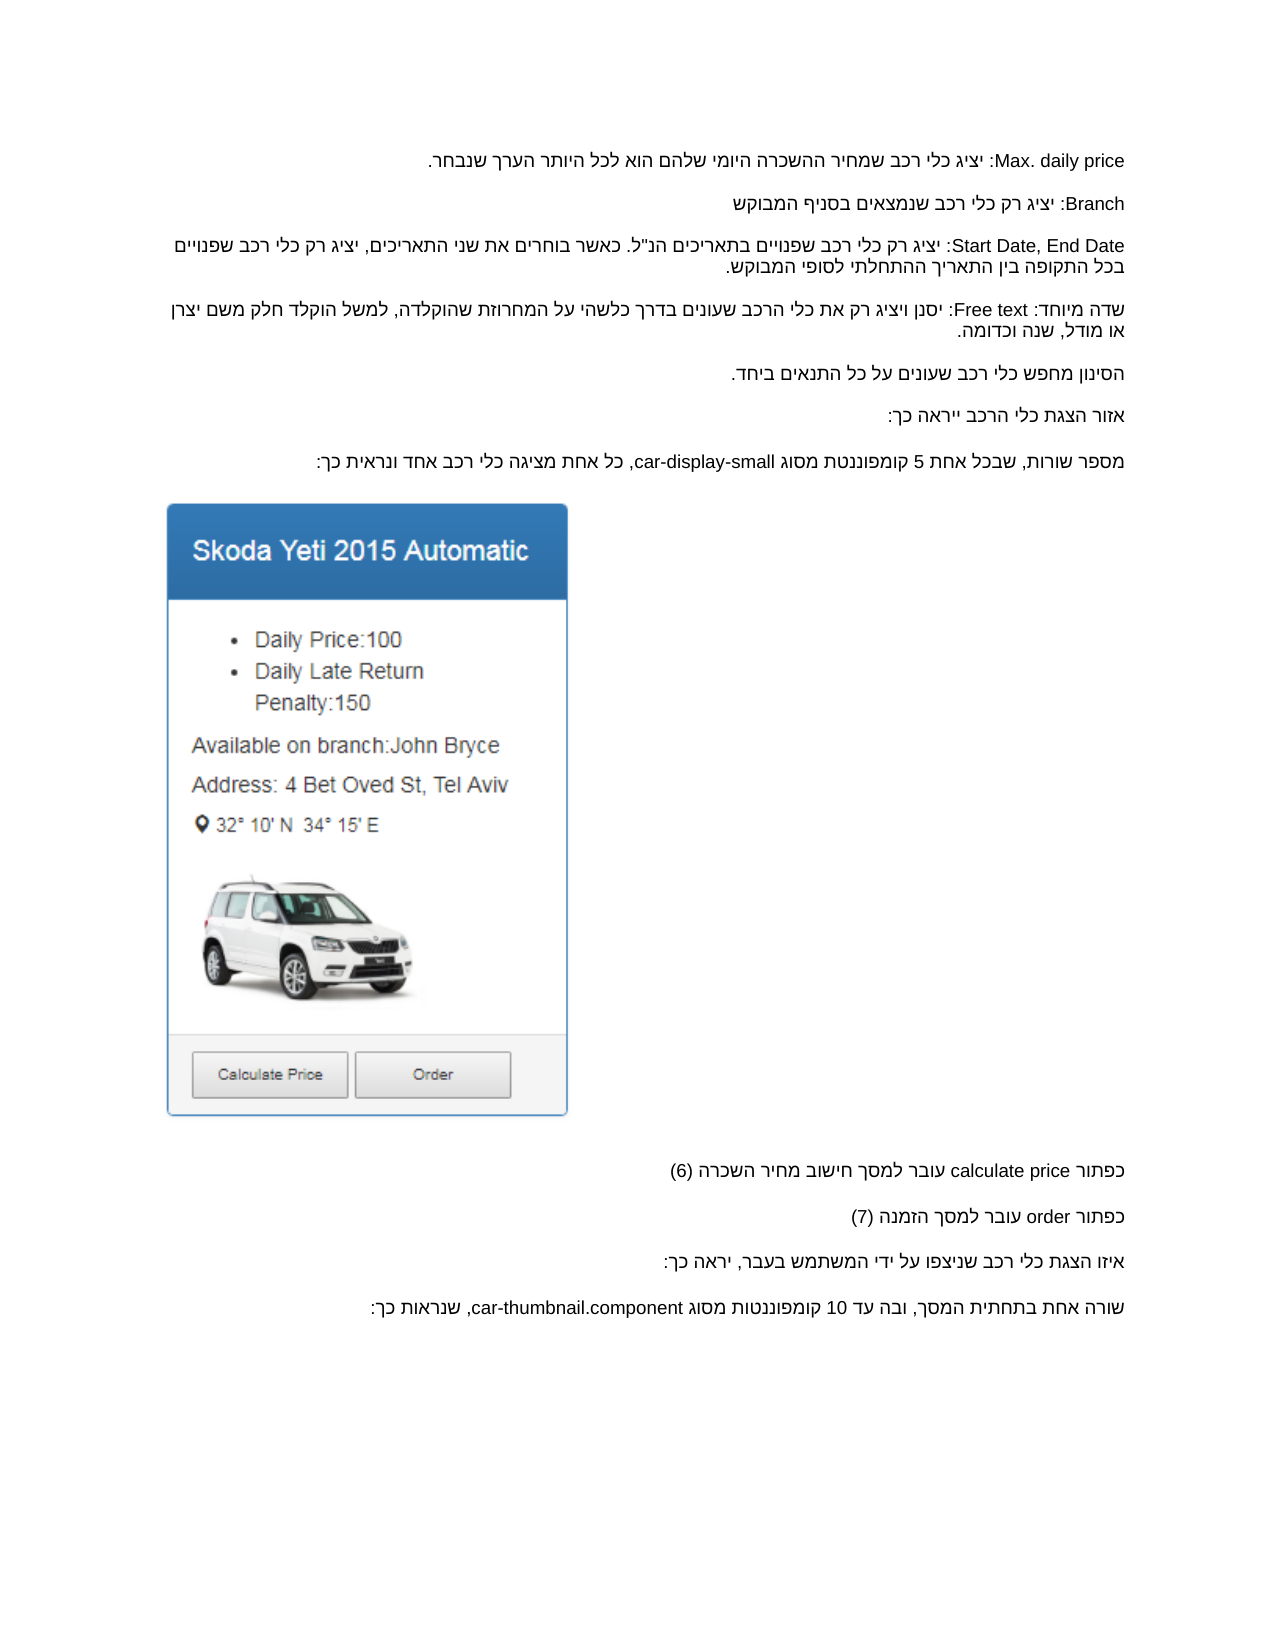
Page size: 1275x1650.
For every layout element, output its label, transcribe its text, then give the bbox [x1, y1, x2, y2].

text מספר שורות, שבכל אחת 5 קומפוננטת מסוג car-display-small, כל אחת מציגה כלי רכב אחד ונראית כך: [150, 451, 1125, 472]
picture [150, 496, 590, 1140]
text Branch: יציג רק כלי רכב שנמצאים בסניף המבוקש [150, 192, 1125, 214]
text כפתור order עובר למסך הזמנה (7) [150, 1206, 1125, 1227]
text שורה אחת בתחתית המסך, ובה עד 10 קומפוננטות מסוג car-thumbnail.component, שנראות כך: [150, 1297, 1125, 1318]
text כפתור calculate price עובר למסך חישוב מחיר השכרה (6) [150, 1160, 1125, 1182]
text הסינון מחפש כלי רכב שעונים על כל התנאים ביחד. [150, 363, 1125, 384]
text שדה מיוחד: Free text: יסנן ויציג רק את כלי הרכב שעונים בדרך כלשהי על המחרוזת שהוקלדה, למשל הוקלד חלק משם יצרן או מודל, שנה וכדומה. [150, 299, 1125, 342]
text Max. daily price: יציג כלי רכב שמחיר ההשכרה היומי שלהם הוא לכל היותר הערך שנבחר. [150, 150, 1125, 172]
text אזור הצגת כלי הרכב ייראה כך: [150, 405, 1125, 427]
text Start Date, End Date: יציג רק כלי רכב שפנויים בתאריכים הנ"ל. כאשר בוחרים את שני התאריכים, יציג רק כלי רכב שפנויים בכל התקופה בין התאריך ההתחלתי לסופי המבוקש. [150, 235, 1125, 278]
text איזו הצגת כלי רכב שניצפו על ידי המשתמש בעבר, יראה כך: [150, 1251, 1125, 1273]
